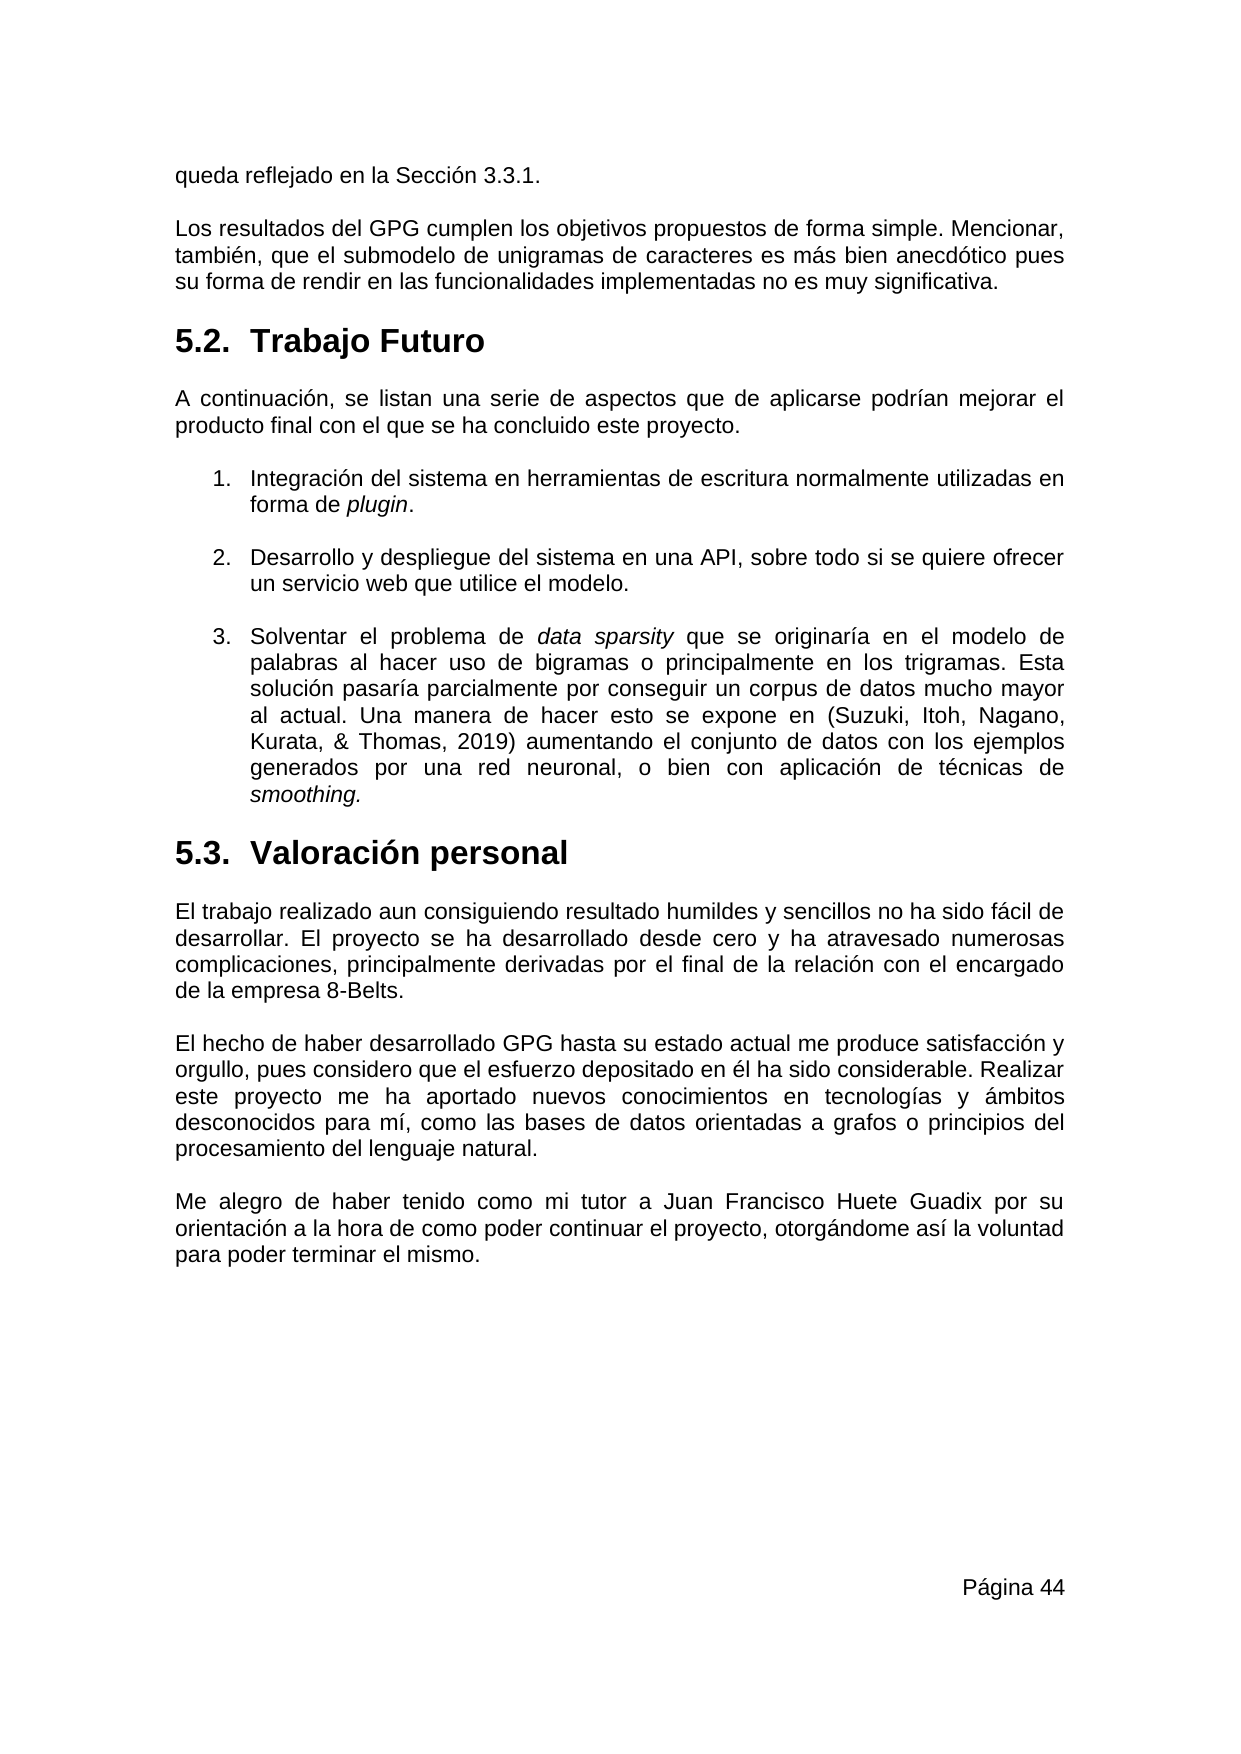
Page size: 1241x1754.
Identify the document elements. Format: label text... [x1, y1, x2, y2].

text Me alegro de haber tenido como mi tutor a Juan Francisco Huete Guadix por su orientación a la hora de como poder continuar el proyecto, otorgándome así la voluntad para poder terminar el mismo. [175, 1188, 1065, 1267]
subtitle Trabajo Futuro [175, 321, 1065, 359]
text A continuación, se listan una serie de aspectos que de aplicarse podrían mejorar el producto final con el que se ha concluido este proyecto. [175, 385, 1065, 438]
list Solventar el problema de data sparsity que se originaría en el modelo de palabras al hacer uso de bigramas o principalmente en los trigramas. Esta solución pasaría parcialmente por conseguir un corpus de datos mucho mayor al actual. Una manera de hacer esto se expone en aumentando el conjunto de datos con los ejemplos generados por una red neuronal, o bien con aplicación de técnicas de smoothing. [212, 623, 1065, 807]
text Los resultados del GPG cumplen los objetivos propuestos de forma simple. Mencionar, también, que el submodelo de unigramas de caracteres es más bien anecdótico pues su forma de rendir en las funcionalidades implementadas no es muy significativa. [175, 215, 1065, 294]
text El trabajo realizado aun consiguiendo resultado humildes y sencillos no ha sido fácil de desarrollar. El proyecto se ha desarrollado desde cero y ha atravesado numerosas complicaciones, principalmente derivadas por el final de la relación con el encargado de la empresa 8-Belts. [175, 898, 1065, 1004]
list Integración del sistema en herramientas de escritura normalmente utilizadas en forma de plugin. [212, 464, 1065, 517]
text El hecho de haber desarrollado GPG hasta su estado actual me produce satisfacción y orgullo, pues considero que el esfuerzo depositado en él ha sido considerable. Realizar este proyecto me ha aportado nuevos conocimientos en tecnologías y ámbitos desconocidos para mí, como las bases de datos orientadas a grafos o principios del procesamiento del lenguaje natural. [175, 1030, 1065, 1162]
list Desarrollo y despliegue del sistema en una API, sobre todo si se quiere ofrecer un servicio web que utilice el modelo. [212, 543, 1065, 596]
subtitle Valoración personal [175, 833, 1065, 872]
